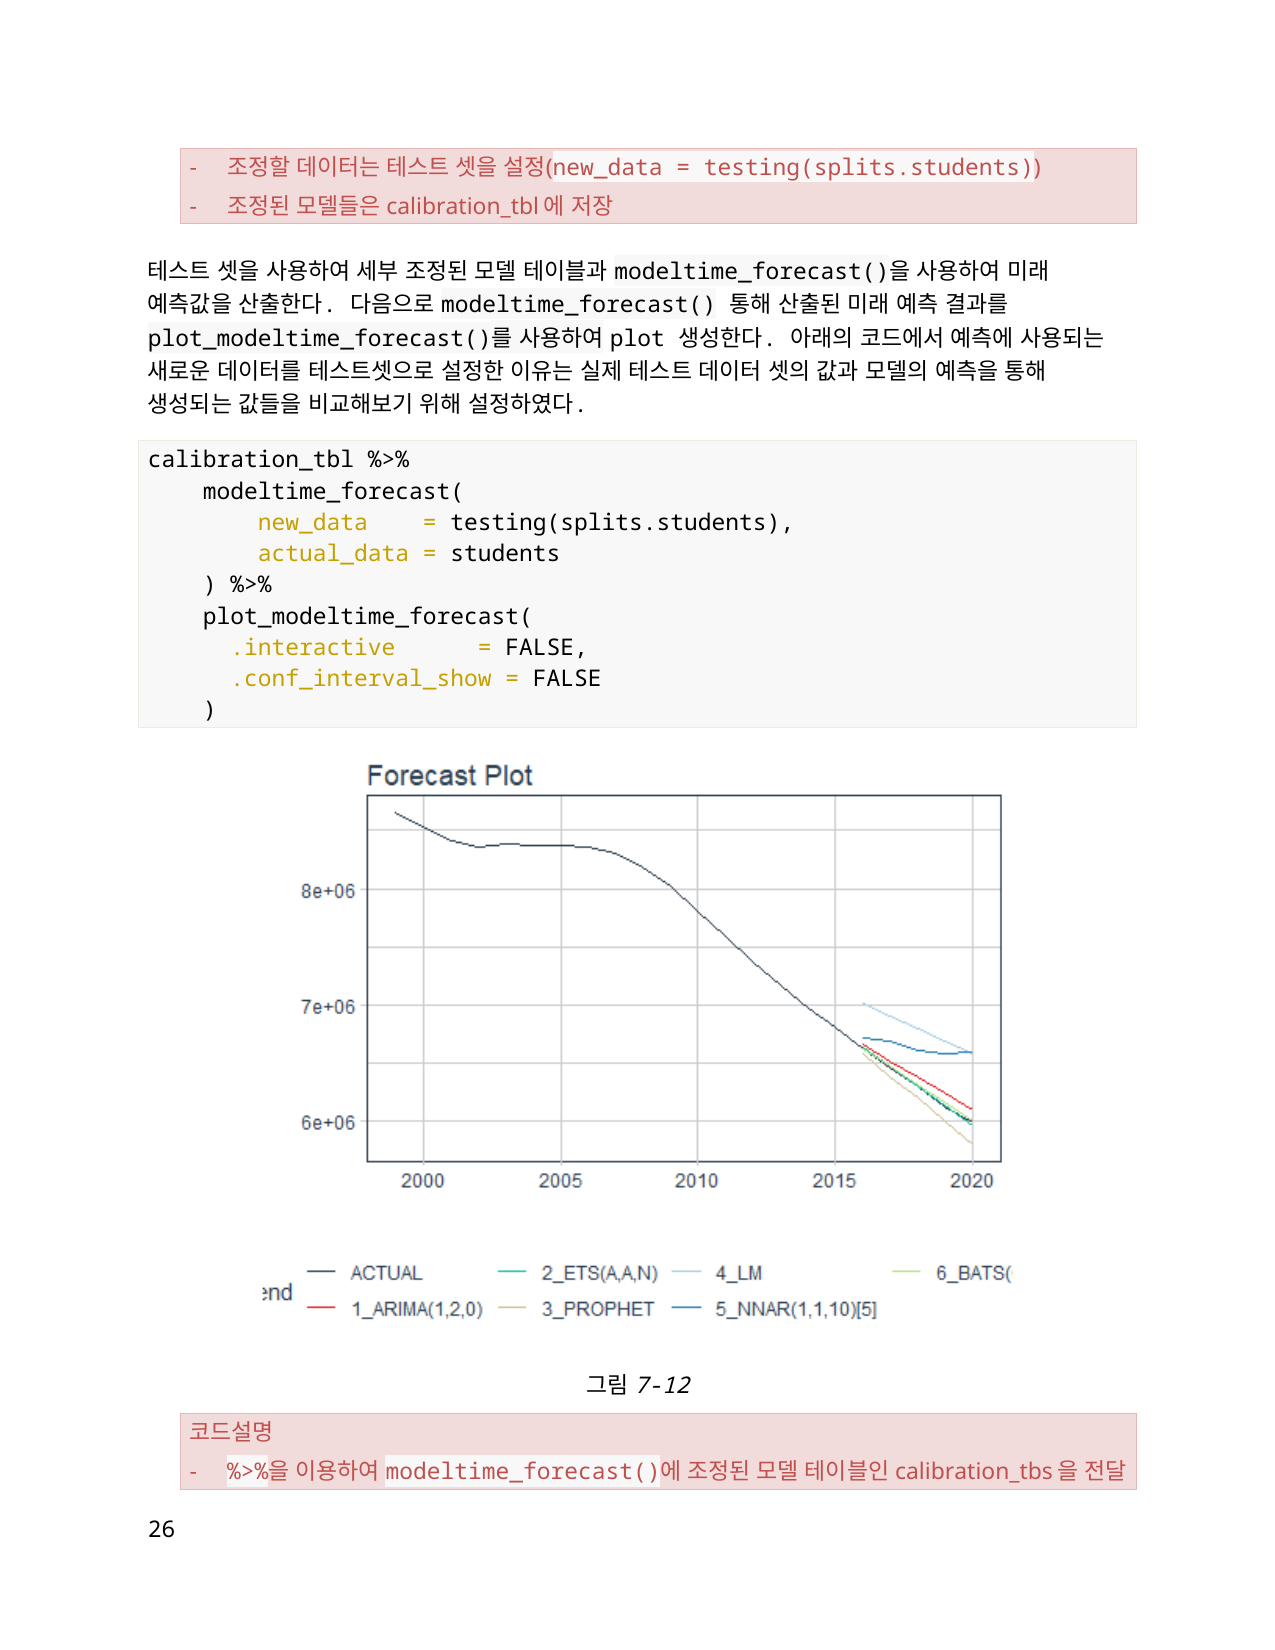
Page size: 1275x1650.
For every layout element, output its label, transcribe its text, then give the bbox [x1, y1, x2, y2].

text 코드설명 [181, 1414, 1136, 1447]
list %>%을 이용하여 modeltime_forecast()에 조정된 모델 테이블인 calibration_tbs을 전달 [181, 1452, 1136, 1489]
text 그림 7-12 [148, 1369, 1127, 1401]
list 조정할 데이터는 테스트 셋을 설정(new_data = testing(splits.students)) [181, 149, 1136, 182]
list 조정된 모델들은 calibration_tbl에 저장 [181, 187, 1136, 223]
text 테스트 셋을 사용하여 세부 조정된 모델 테이블과 modeltime_forecast()을 사용하여 미래 예측값을 산출한다. 다음으로 modeltime_forecast() 통해 산출된 미래 예측 결과를 plot_modeltime_forecast()를 사용하여 plot 생성한다. 아래의 코드에서 예측에 사용되는 새로운 데이터를 테스트셋으로 설정한 이유는 실제 테스트 데이터 셋의 값과 모델의 예측을 통해 생성되는 값들을 비교해보기 위해 설정하였다. [148, 253, 1127, 419]
picture [262, 748, 1013, 1349]
text calibration_tbl %>% modeltime_forecast( new_data = testing(splits.students), actual_data = students ) %>% plot_modeltime_forecast( .interactive = FALSE, .conf_interval_show = FALSE ) [139, 441, 1136, 727]
